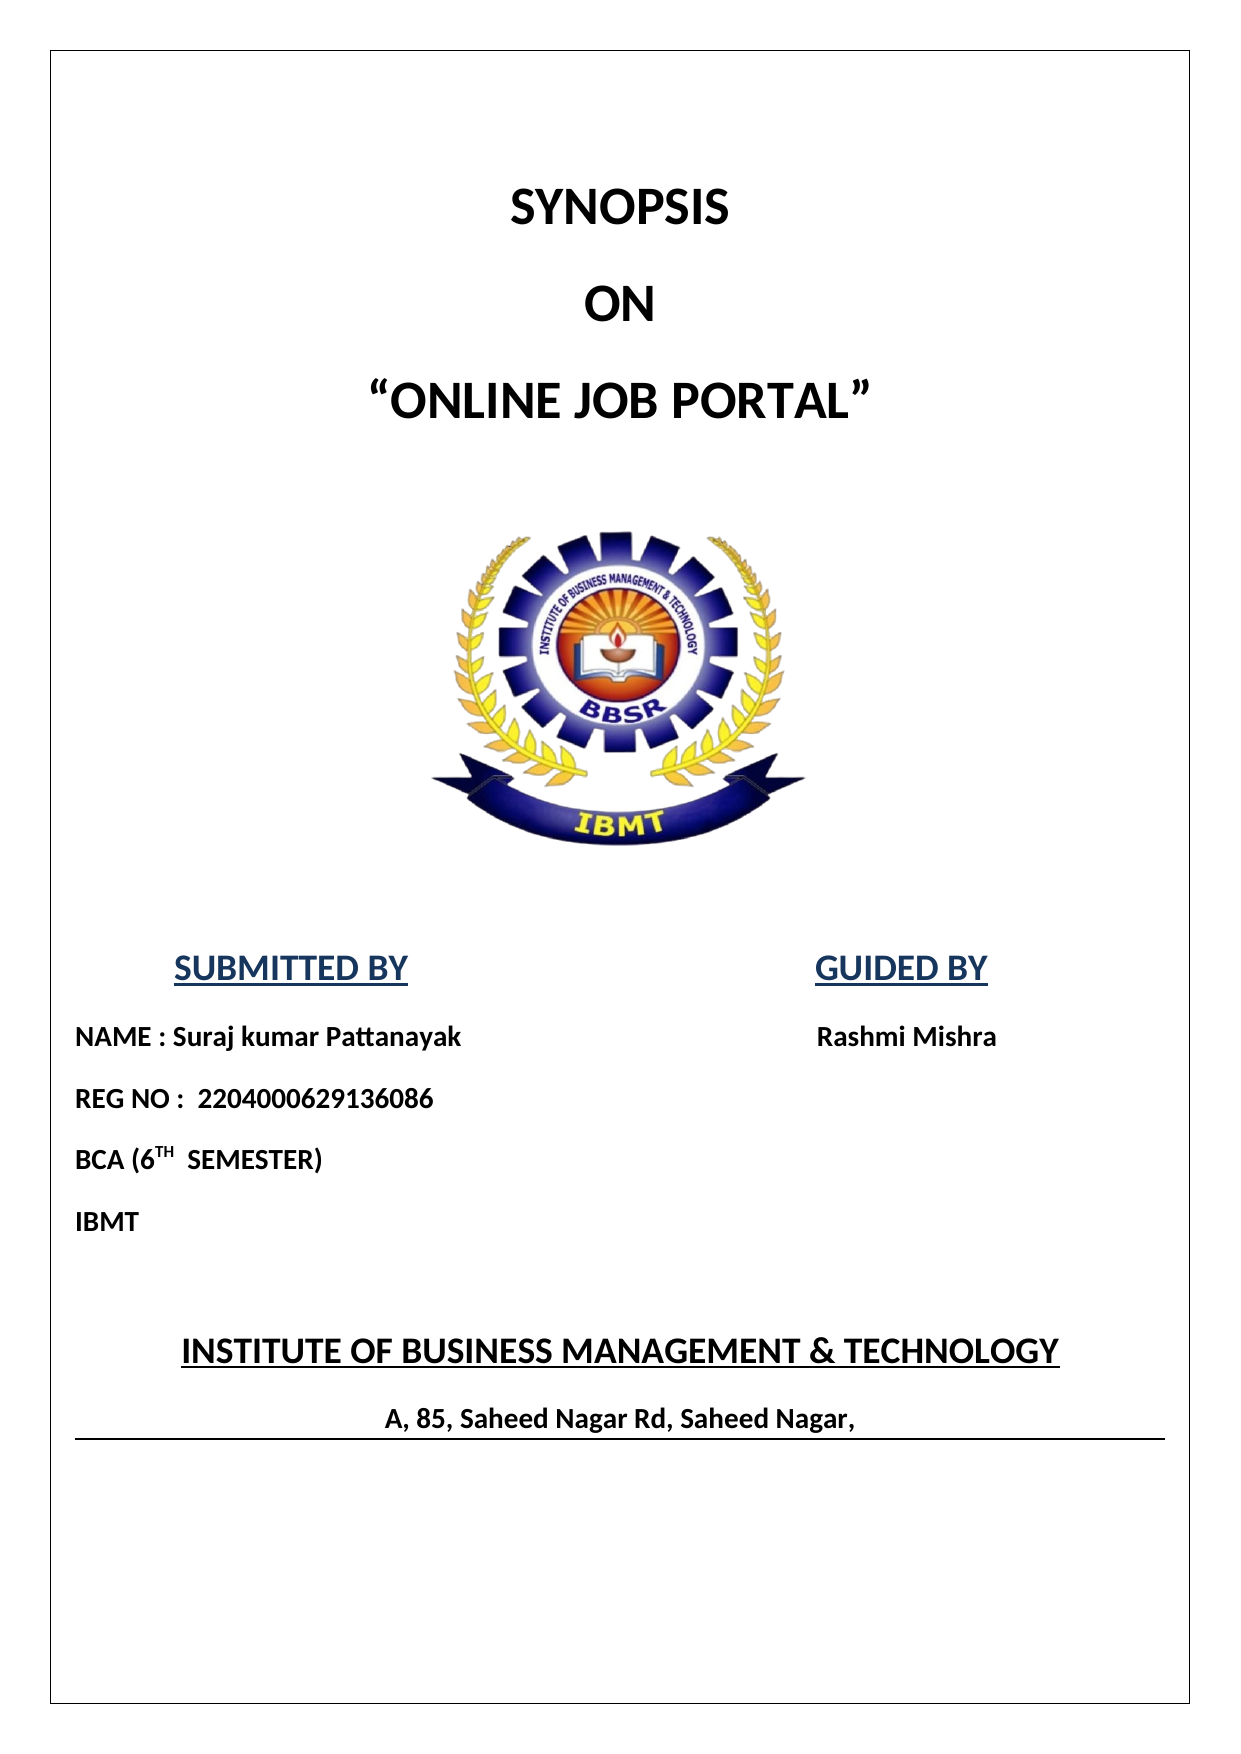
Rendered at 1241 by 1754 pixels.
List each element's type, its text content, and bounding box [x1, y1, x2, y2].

text IBMT [75, 1203, 1165, 1239]
text ON [75, 269, 1165, 335]
text A, 85, Saheed Nagar Rd, Saheed Nagar, [75, 1400, 1165, 1438]
text NAME : Suraj kumar Pattanayak Rashmi Mishra [75, 1018, 1165, 1053]
text BCA (6TH SEMESTER) [75, 1141, 1165, 1177]
text SYNOPSIS [75, 172, 1165, 238]
text “ONLINE JOB PORTAL” [75, 366, 1165, 432]
text SUBMITTED BY GUIDED BY [75, 944, 1165, 990]
text REG NO : 2204000629136086 [75, 1080, 1165, 1115]
picture [421, 524, 819, 858]
text INSTITUTE OF BUSINESS MANAGEMENT & TECHNOLOGY [75, 1327, 1165, 1373]
